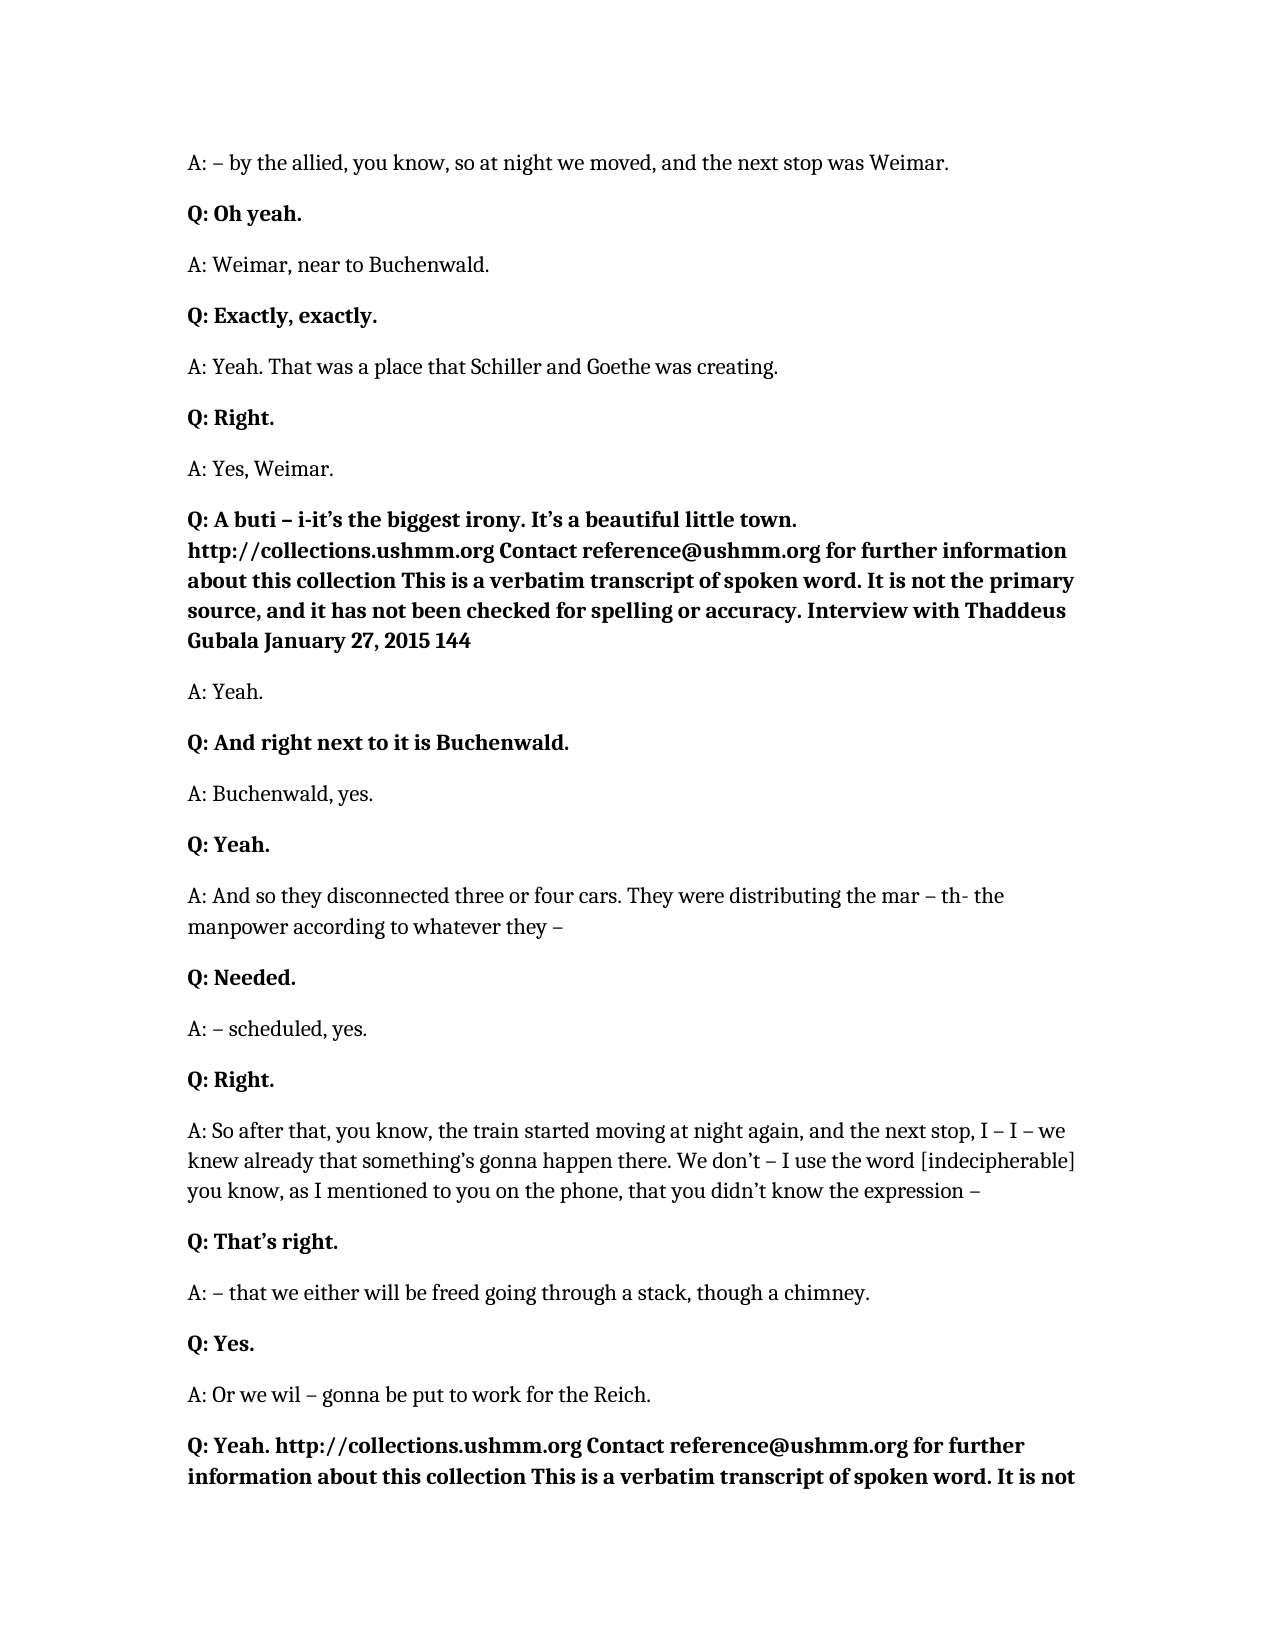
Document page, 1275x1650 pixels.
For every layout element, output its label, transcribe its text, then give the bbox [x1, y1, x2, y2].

text A: Yeah. [187, 679, 1087, 706]
text Q: Yes. [187, 1331, 1087, 1358]
text A: So after that, you know, the train started moving at night again, and the next stop, I – I – we knew already that something’s gonna happen there. We don’t – I use the word [indecipherable] you know, as I mentioned to you on the phone, that you didn’t know the expression – [187, 1118, 1087, 1204]
text Q: Yeah. [187, 832, 1087, 859]
text Q: Oh yeah. [187, 201, 1087, 227]
text A: Yes, Weimar. [187, 456, 1087, 483]
text A: Buchenwald, yes. [187, 781, 1087, 808]
text Q: Right. [187, 1067, 1087, 1093]
text A: – that we either will be freed going through a stack, though a chimney. [187, 1280, 1087, 1307]
text Q: And right next to it is Buchenwald. [187, 730, 1087, 757]
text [187, 1433, 1087, 1490]
text A: – by the allied, you know, so at night we moved, and the next stop was Weimar. [187, 150, 1087, 176]
text Q: Right. [187, 405, 1087, 432]
text A: Weimar, near to Buchenwald. [187, 252, 1087, 278]
text Q: That’s right. [187, 1229, 1087, 1256]
text A: – scheduled, yes. [187, 1016, 1087, 1042]
text Q: A buti – i-it’s the biggest irony. It’s a beautiful little town. http://collections.ushmm.org Contact reference@ushmm.org for further information about this collection This is a verbatim transcript of spoken word. It is not the primary source, and it has not been checked for spelling or accuracy. Interview with Thaddeus Gubala January 27, 2015 144 [187, 507, 1087, 654]
text A: And so they disconnected three or four cars. They were distributing the mar – th- the manpower according to whatever they – [187, 883, 1087, 940]
text Q: Exactly, exactly. [187, 303, 1087, 329]
text A: Or we wil – gonna be put to work for the Reich. [187, 1382, 1087, 1409]
text A: Yeah. That was a place that Schiller and Goethe was creating. [187, 354, 1087, 381]
text Q: Needed. [187, 964, 1087, 991]
